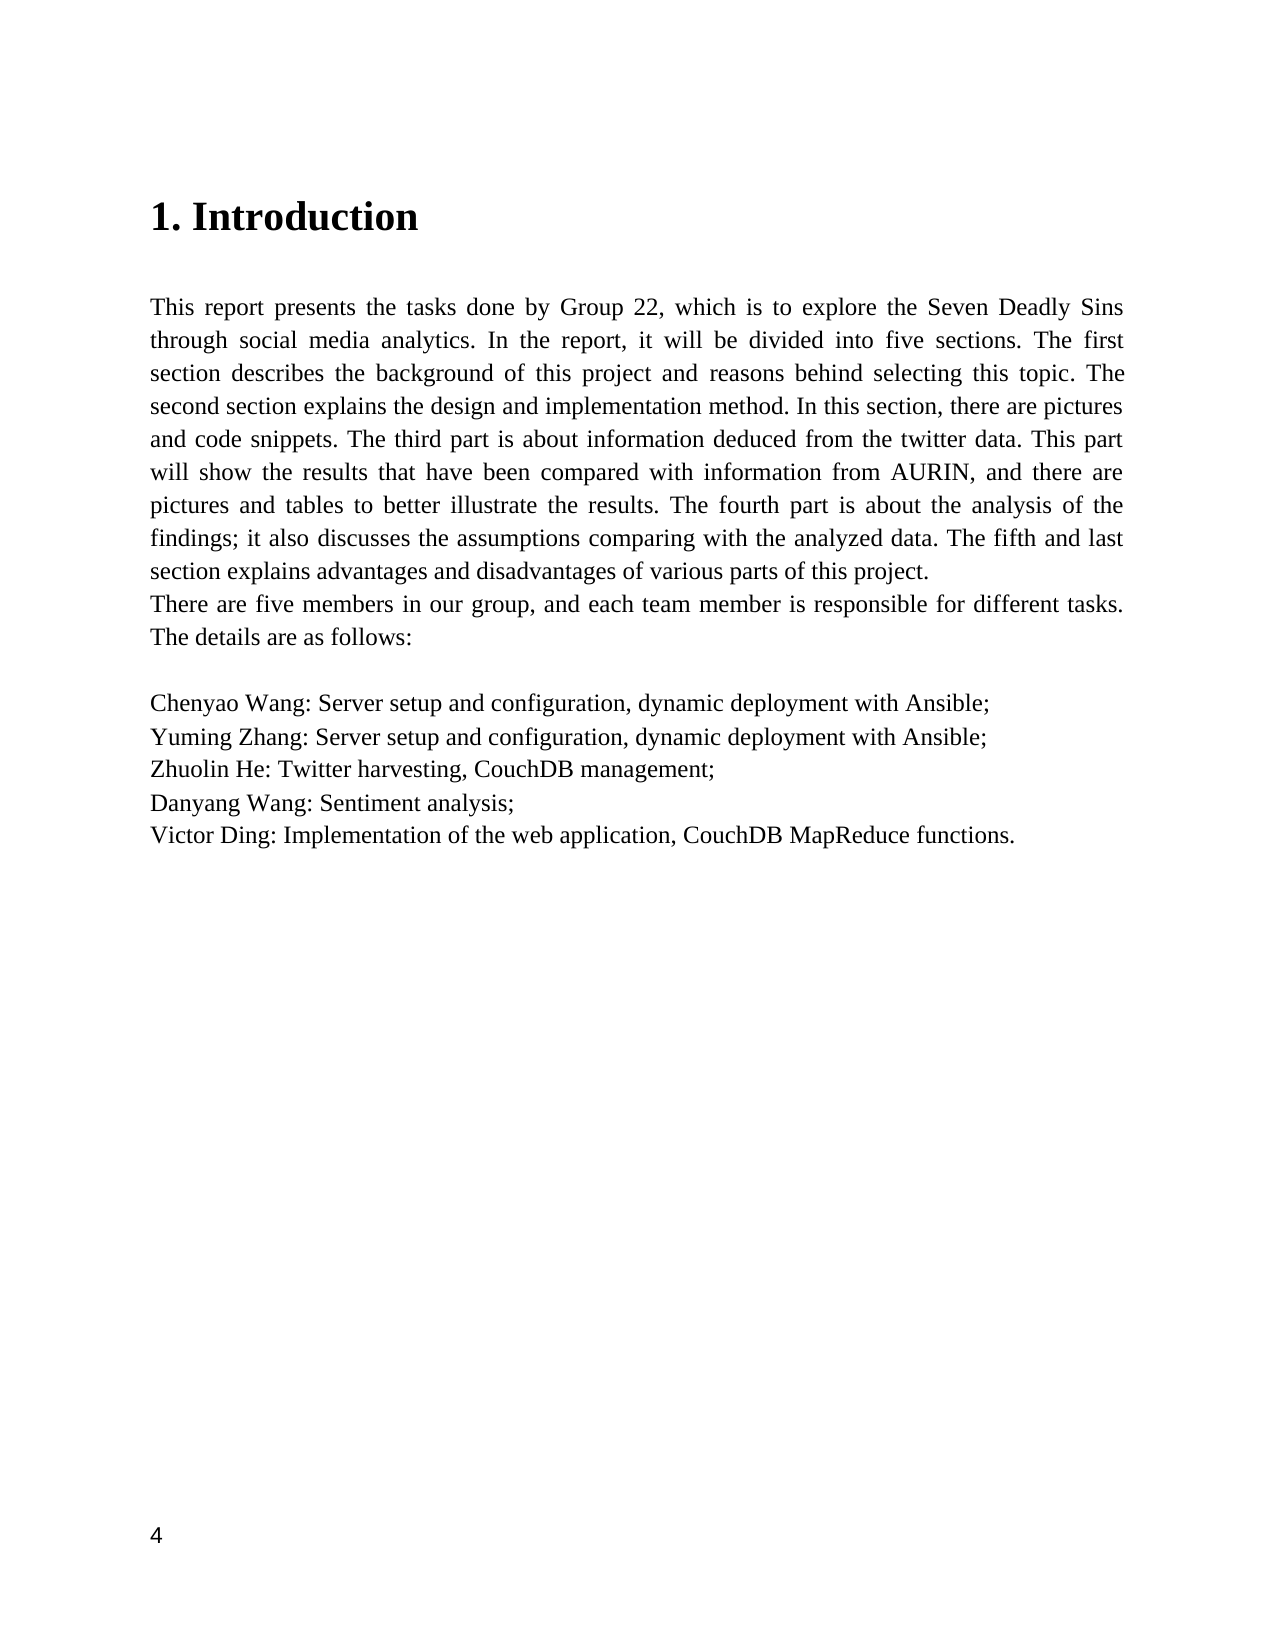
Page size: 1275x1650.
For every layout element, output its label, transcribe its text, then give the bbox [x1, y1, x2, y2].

text Danyang Wang: Sentiment analysis; [150, 788, 1125, 816]
text Yuming Zhang: Server setup and configuration, dynamic deployment with Ansible; [150, 722, 1125, 750]
subtitle 1. Introduction [150, 192, 1125, 239]
text Zhuolin He: Twitter harvesting, CouchDB management; [150, 754, 1125, 783]
text There are five members in our group, and each team member is responsible for different tasks. The details are as follows: [150, 589, 1125, 651]
text Victor Ding: Implementation of the web application, CouchDB MapReduce functions. [150, 821, 1125, 849]
text This report presents the tasks done by Group 22, which is to explore the Seven Deadly Sins through social media analytics. In the report, it will be divided into five sections. The first section describes the background of this project and reasons behind selecting this topic. The second section explains the design and implementation method. In this section, there are pictures and code snippets. The third part is about information deduced from the twitter data. This part will show the results that have been compared with information from AURIN, and there are pictures and tables to better illustrate the results. The fourth part is about the analysis of the findings; it also discusses the assumptions comparing with the analyzed data. The fifth and last section explains advantages and disadvantages of various parts of this project. [150, 292, 1125, 585]
text Chenyao Wang: Server setup and configuration, dynamic deployment with Ansible; [150, 688, 1125, 717]
